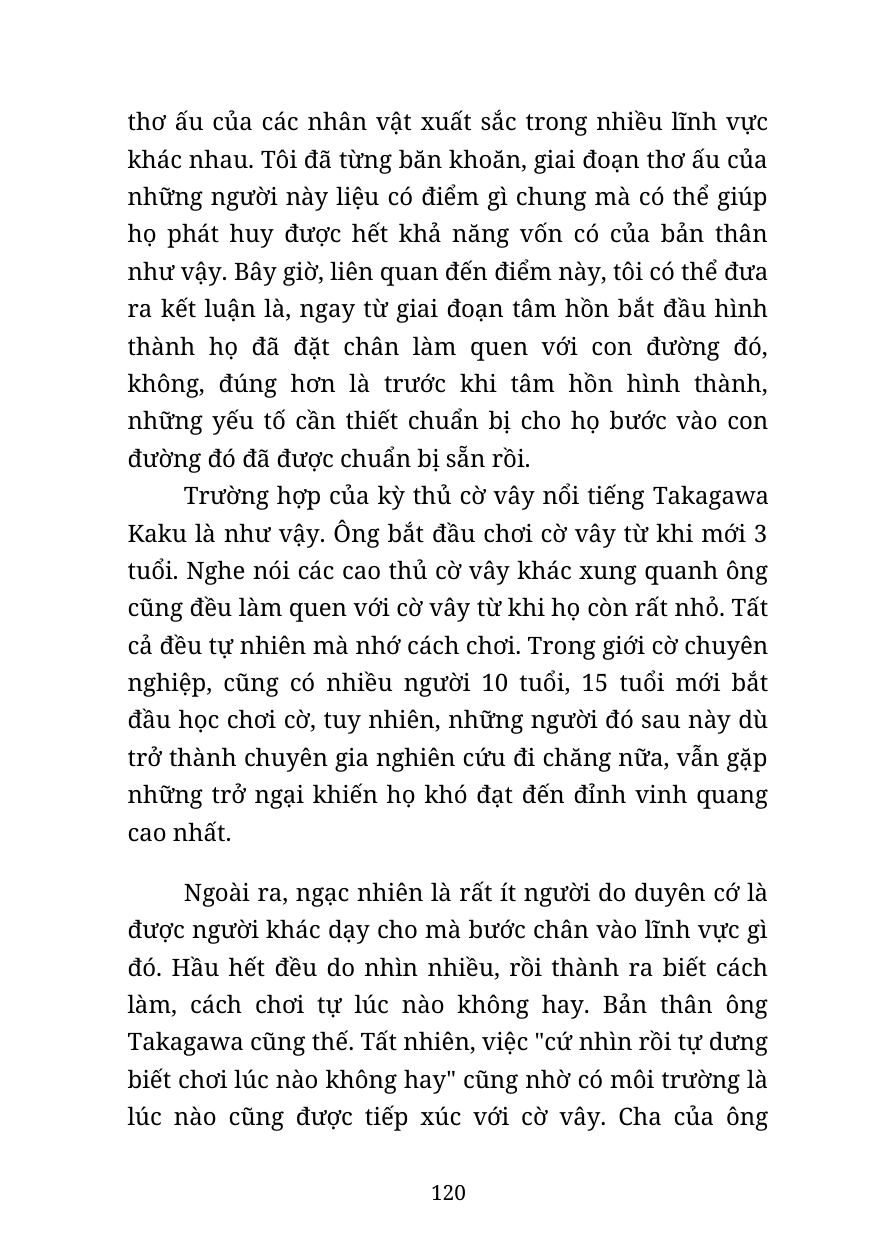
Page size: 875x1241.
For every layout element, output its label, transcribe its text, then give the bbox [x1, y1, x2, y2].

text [127, 876, 769, 1133]
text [127, 105, 769, 474]
text Trường hợp của kỳ thủ cờ vây nổi tiếng Takagawa Kaku là như vậy. Ông bắt đầu chơi cờ vây từ khi mới 3 tuổi. Nghe nói các cao thủ cờ vây khác xung quanh ông cũng đều làm quen với cờ vây từ khi họ còn rất nhỏ. Tất cả đều tự nhiên mà nhớ cách chơi. Trong giới cờ chuyên nghiệp, cũng có nhiều người 10 tuổi, 15 tuổi mới bắt đầu học chơi cờ, tuy nhiên, những người đó sau này dù trở thành chuyên gia nghiên cứu đi chăng nữa, vẫn gặp những trở ngại khiến họ khó đạt đến đỉnh vinh quang cao nhất. [127, 479, 769, 848]
